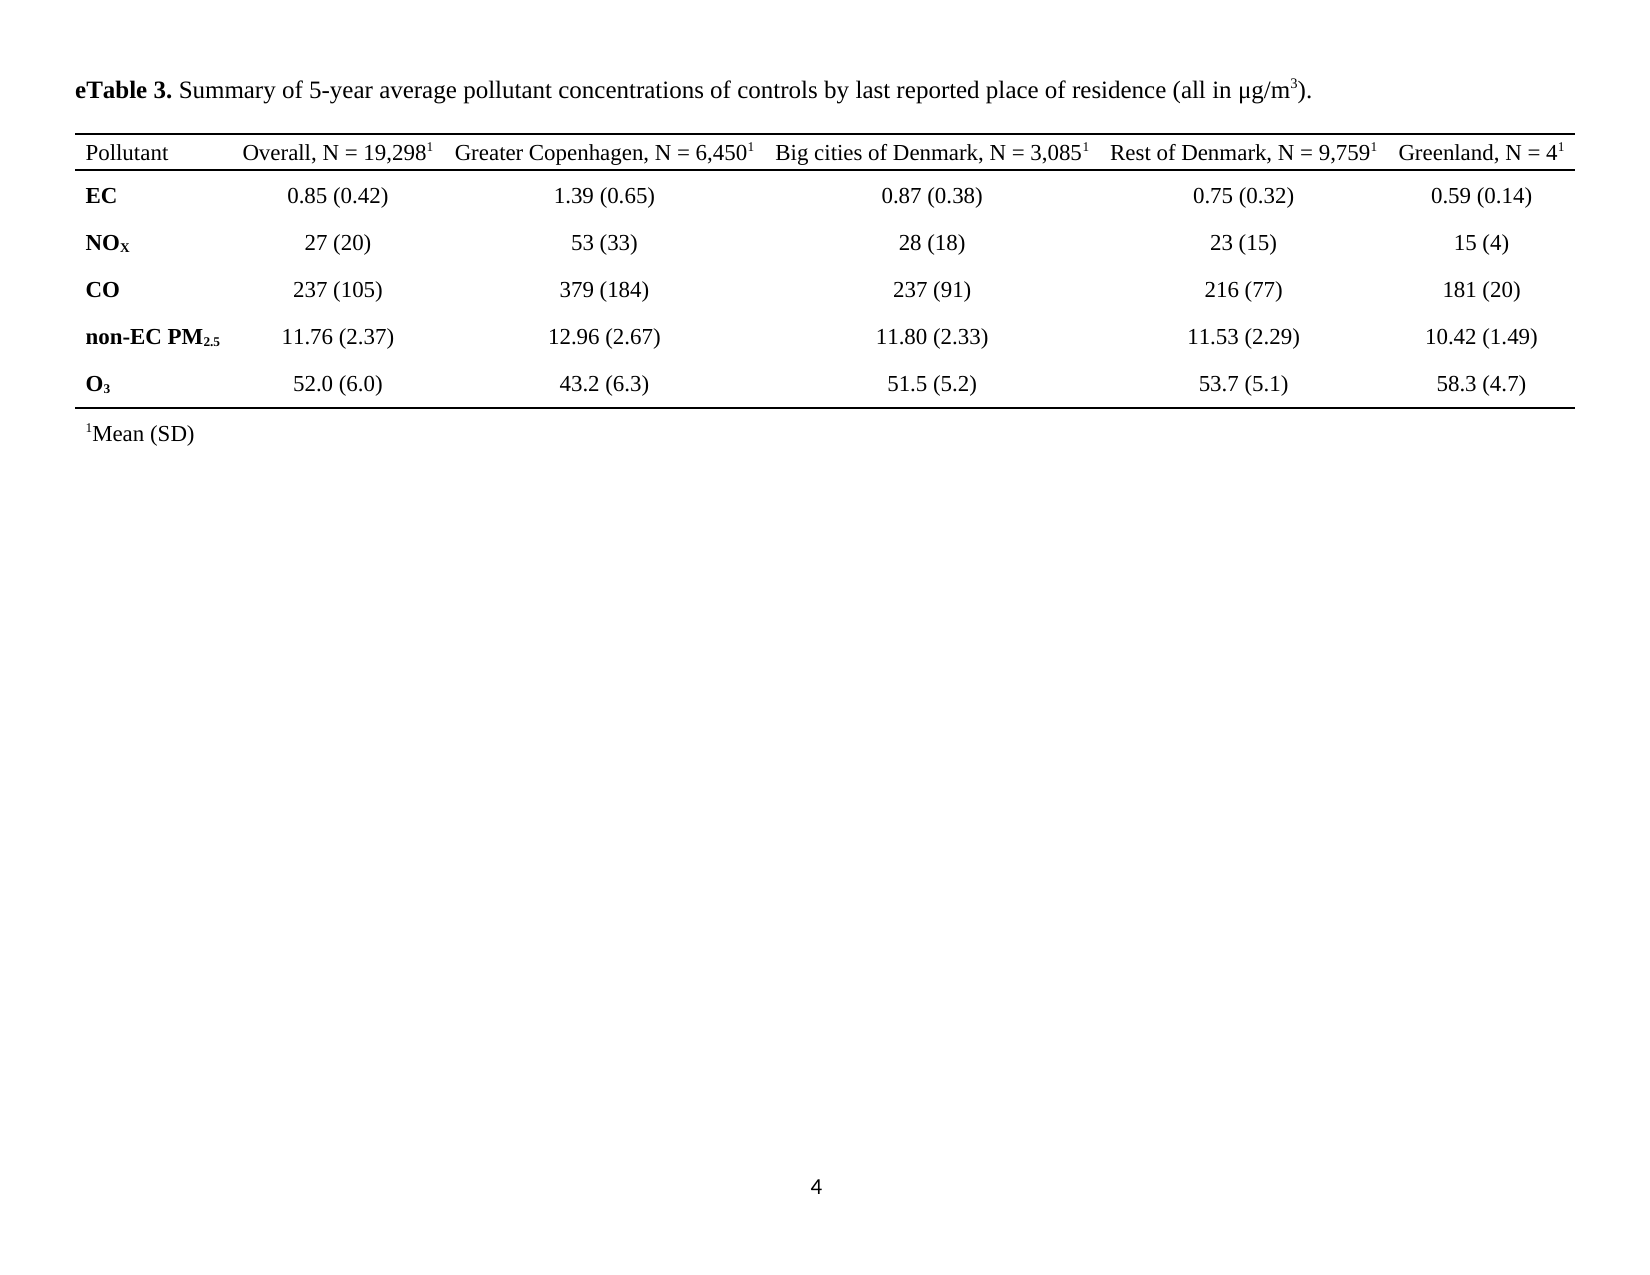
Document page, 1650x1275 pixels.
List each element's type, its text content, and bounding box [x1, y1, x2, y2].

table_cell 12.96 (2.67) [444, 313, 765, 360]
table_header Greenland, N = 41 [1388, 135, 1575, 169]
table_cell 181 (20) [1388, 266, 1575, 313]
table_header Big cities of Denmark, N = 3,0851 [765, 135, 1099, 169]
table_cell 52.0 (6.0) [232, 360, 444, 407]
table_cell 53.7 (5.1) [1099, 360, 1388, 407]
table_cell 11.76 (2.37) [232, 313, 444, 360]
table_cell 1.39 (0.65) [444, 171, 765, 218]
table_cell 15 (4) [1388, 219, 1575, 266]
table_cell 0.85 (0.42) [232, 171, 444, 218]
table_cell 0.75 (0.32) [1099, 171, 1388, 218]
table_cell 237 (91) [765, 266, 1099, 313]
table_cell 11.53 (2.29) [1099, 313, 1388, 360]
table_cell 10.42 (1.49) [1388, 313, 1575, 360]
table_cell non-EC PM2.5 [75, 313, 232, 360]
text eTable 3. Summary of 5-year average pollutant concentrations of controls by last reported place of residence (all in μg/m3). [75, 75, 1575, 104]
table_cell 237 (105) [232, 266, 444, 313]
table_cell 23 (15) [1099, 219, 1388, 266]
table_cell 43.2 (6.3) [444, 360, 765, 407]
table_cell NOX [75, 219, 232, 266]
table_cell 216 (77) [1099, 266, 1388, 313]
table_cell 58.3 (4.7) [1388, 360, 1575, 407]
table_cell 51.5 (5.2) [765, 360, 1099, 407]
table_cell 28 (18) [765, 219, 1099, 266]
table_header Greater Copenhagen, N = 6,4501 [444, 135, 765, 169]
table_cell CO [75, 266, 232, 313]
table_header Rest of Denmark, N = 9,7591 [1099, 135, 1388, 169]
table_cell EC [75, 171, 232, 218]
table_cell 11.80 (2.33) [765, 313, 1099, 360]
table_header Pollutant [75, 135, 232, 169]
table_cell 53 (33) [444, 219, 765, 266]
table_cell 1Mean (SD) [75, 409, 1575, 457]
table_cell O3 [75, 360, 232, 407]
table_cell 379 (184) [444, 266, 765, 313]
table_cell 0.59 (0.14) [1388, 171, 1575, 218]
table_cell 0.87 (0.38) [765, 171, 1099, 218]
table_cell 27 (20) [232, 219, 444, 266]
table_header Overall, N = 19,2981 [232, 135, 444, 169]
